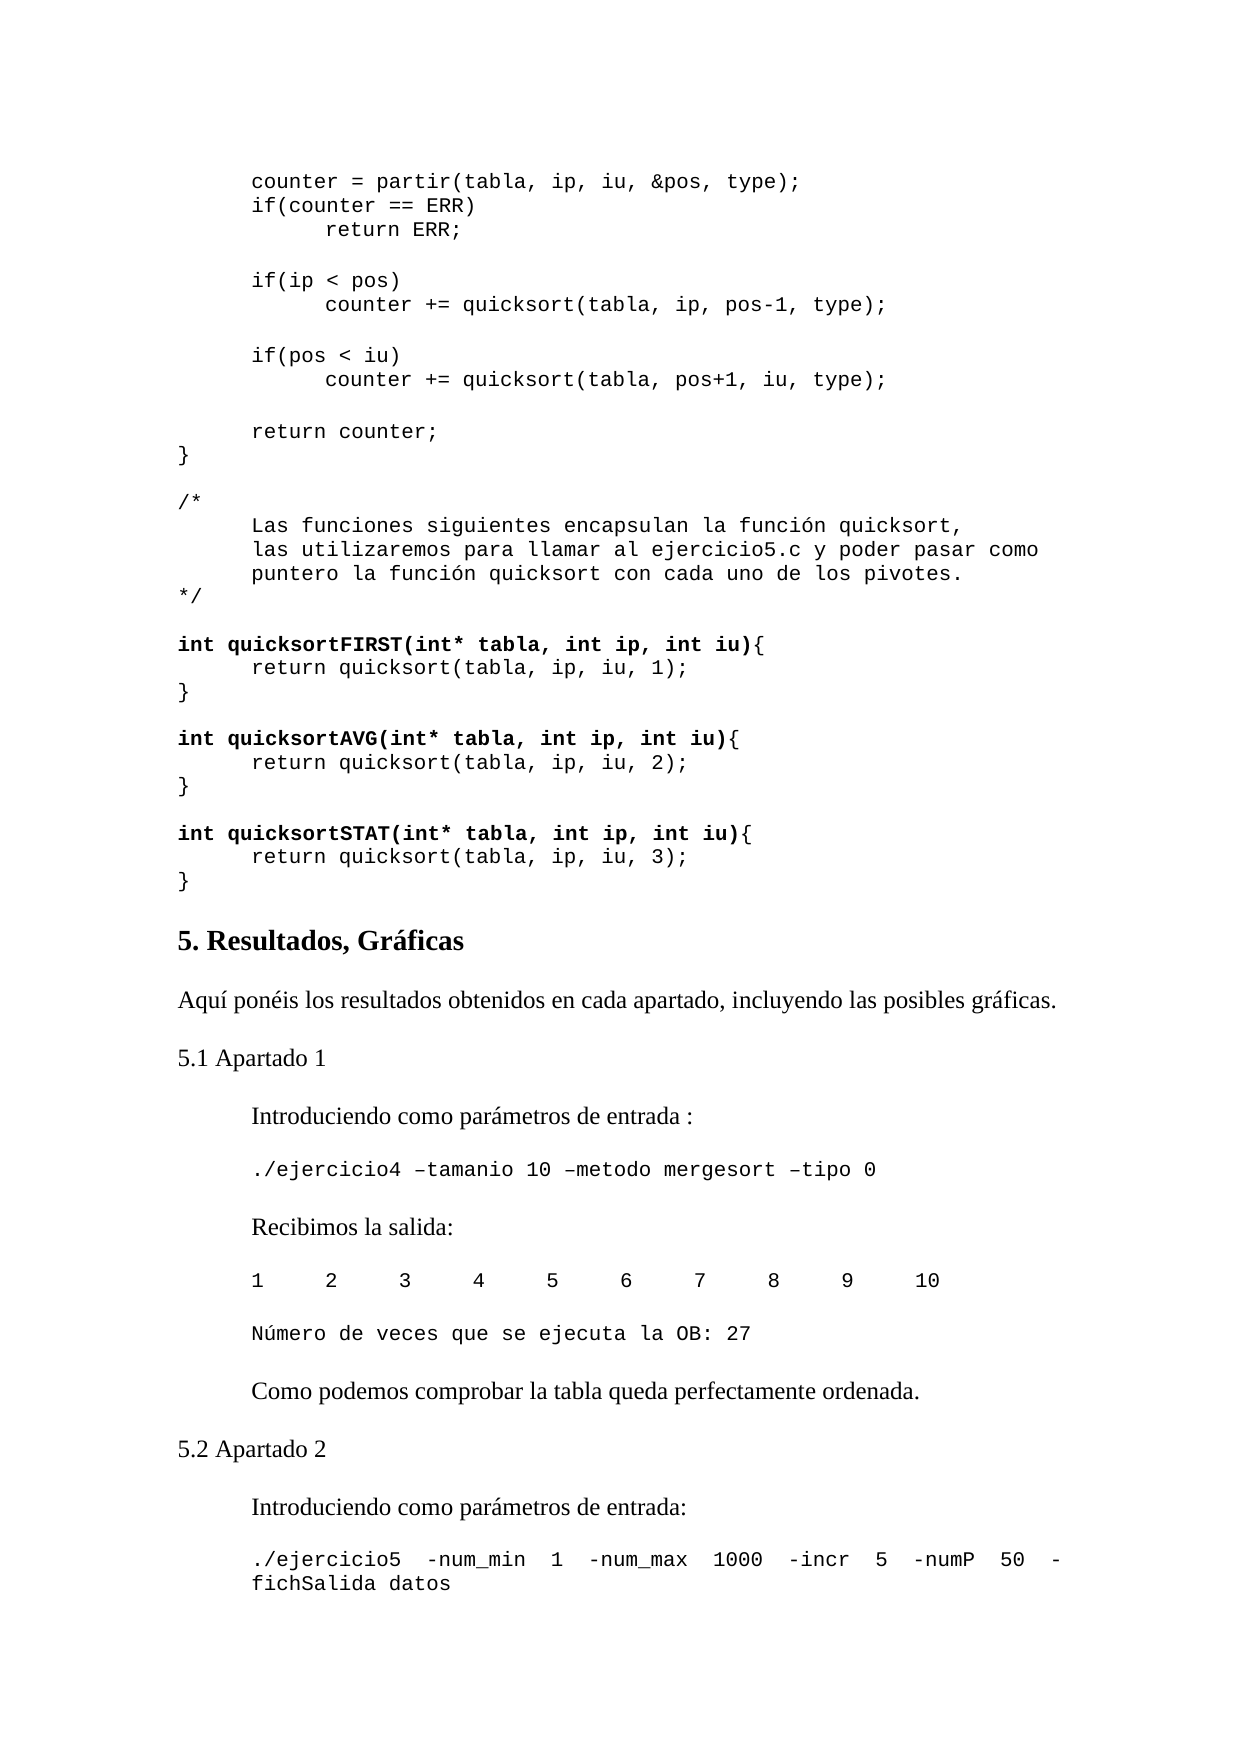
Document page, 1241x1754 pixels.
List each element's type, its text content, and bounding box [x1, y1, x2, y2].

text ./ejercicio4 –tamanio 10 –metodo mergesort –tipo 0 [177, 1159, 1063, 1183]
text return counter; [177, 421, 1063, 444]
text Las funciones siguientes encapsulan la función quicksort, [177, 515, 1063, 539]
text 1 2 3 4 5 6 7 8 9 10 [177, 1270, 1063, 1294]
text } [177, 870, 1063, 894]
text int quicksortSTAT(int* tabla, int ip, int iu){ [177, 823, 1063, 846]
text Introduciendo como parámetros de entrada : [177, 1101, 1063, 1130]
text Aquí ponéis los resultados obtenidos en cada apartado, incluyendo las posibles gráficas. [177, 986, 1063, 1014]
text Introduciendo como parámetros de entrada: [251, 1492, 1063, 1520]
text /* [177, 492, 1063, 515]
text if(ip < pos) [177, 270, 1063, 294]
text Número de veces que se ejecuta la OB: 27 [177, 1323, 1063, 1347]
text counter += quicksort(tabla, ip, pos-1, type); [177, 294, 1063, 317]
text counter += quicksort(tabla, pos+1, iu, type); [177, 369, 1063, 393]
text counter = partir(tabla, ip, iu, &pos, type); [177, 171, 1063, 195]
text return quicksort(tabla, ip, iu, 3); [177, 846, 1063, 870]
text } [177, 776, 1063, 799]
text las utilizaremos para llamar al ejercicio5.c y poder pasar como [177, 539, 1063, 563]
text return quicksort(tabla, ip, iu, 1); [177, 657, 1063, 681]
text 5. Resultados, Gráficas [177, 923, 1063, 956]
text int quicksortFIRST(int* tabla, int ip, int iu){ [177, 634, 1063, 657]
text if(counter == ERR) [177, 195, 1063, 218]
text 5.1 Apartado 1 [177, 1043, 1063, 1072]
text ./ejercicio5 -num_min 1 -num_max 1000 -incr 5 -numP 50 -fichSalida datos [251, 1549, 1063, 1597]
text Recibimos la salida: [177, 1212, 1063, 1241]
text Como podemos comprobar la tabla queda perfectamente ordenada. [177, 1376, 1063, 1404]
text int quicksortAVG(int* tabla, int ip, int iu){ [177, 728, 1063, 752]
text */ [177, 586, 1063, 610]
text puntero la función quicksort con cada uno de los pivotes. [177, 563, 1063, 586]
text return quicksort(tabla, ip, iu, 2); [177, 752, 1063, 776]
text } [177, 444, 1063, 468]
text if(pos < iu) [177, 346, 1063, 369]
text 5.2 Apartado 2 [177, 1434, 1063, 1462]
text } [177, 681, 1063, 704]
text return ERR; [177, 218, 1063, 242]
